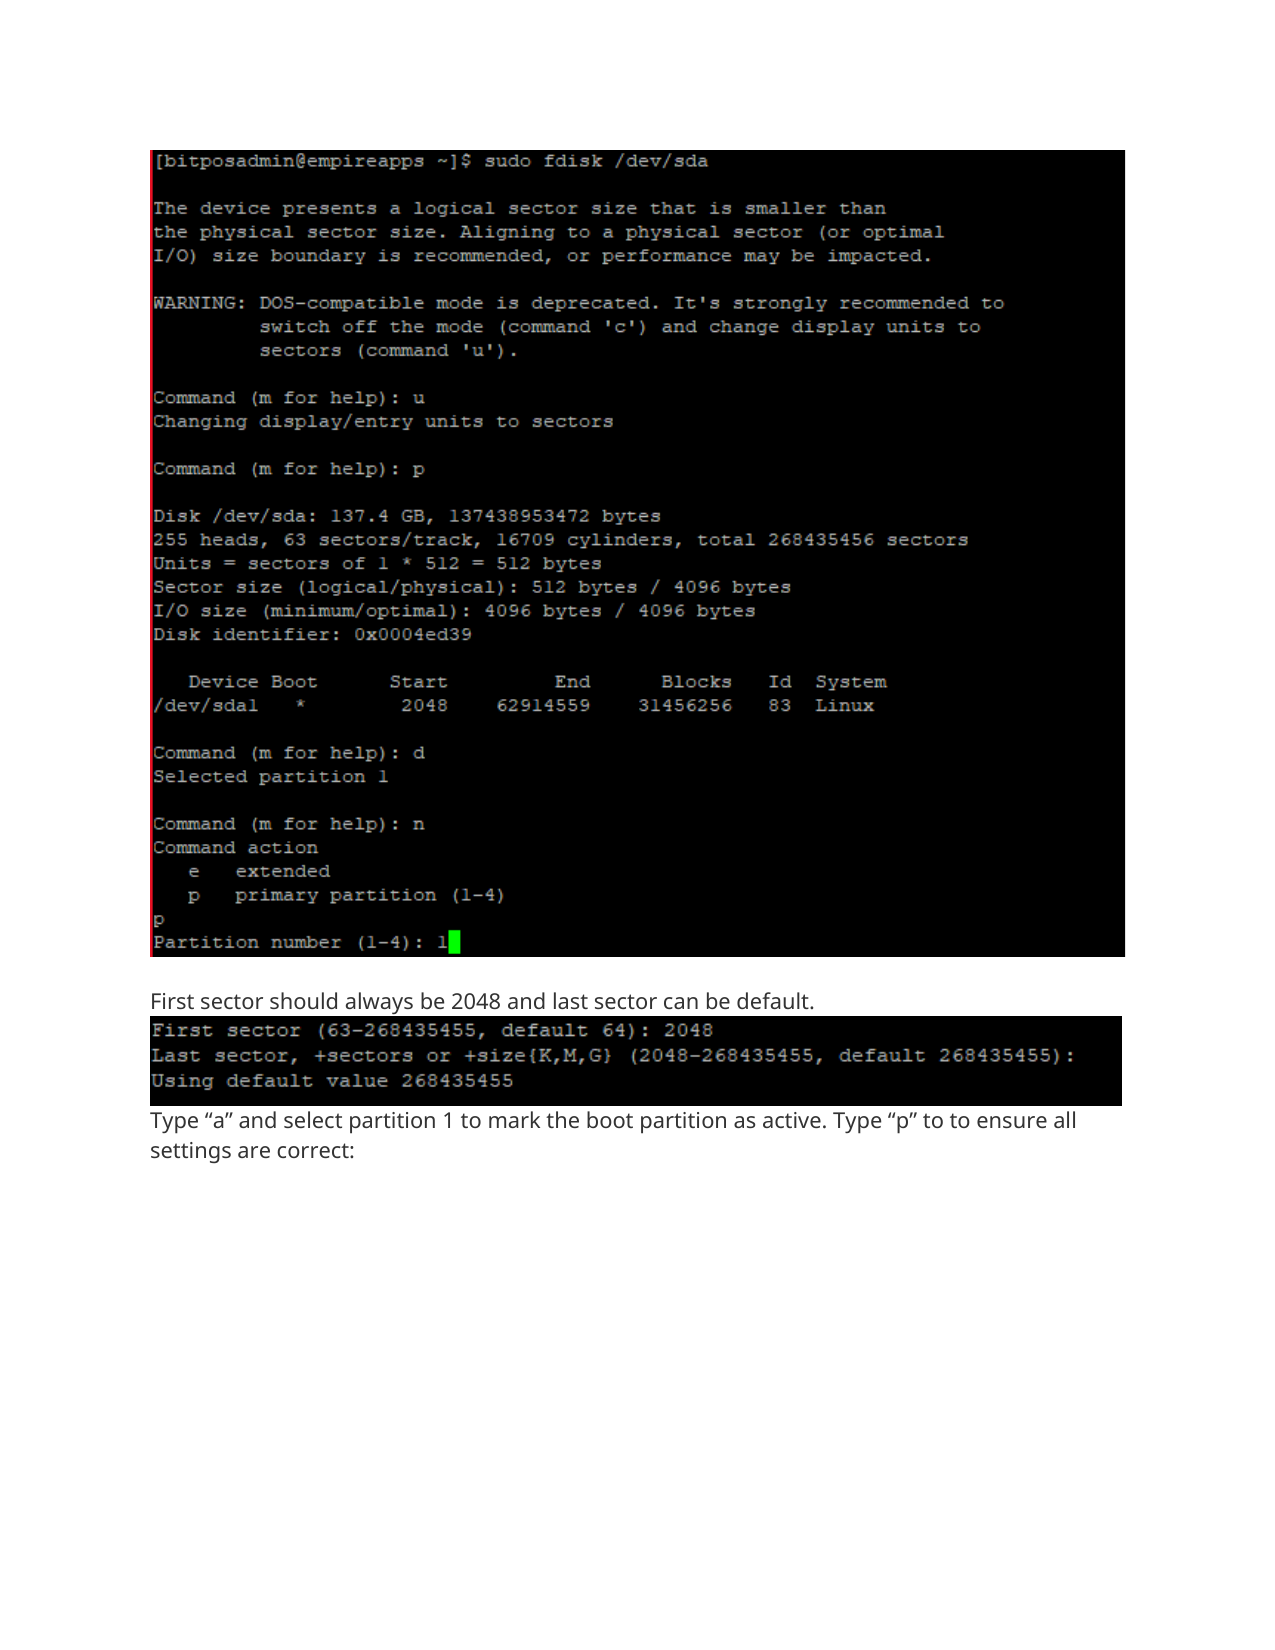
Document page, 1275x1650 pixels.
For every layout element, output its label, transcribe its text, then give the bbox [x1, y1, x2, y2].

text Type “a” and select partition 1 to mark the boot partition as active. Type “p” to to ensure all settings are correct: [150, 1105, 1125, 1165]
text First sector should always be 2048 and last sector can be default. [150, 986, 1125, 1016]
